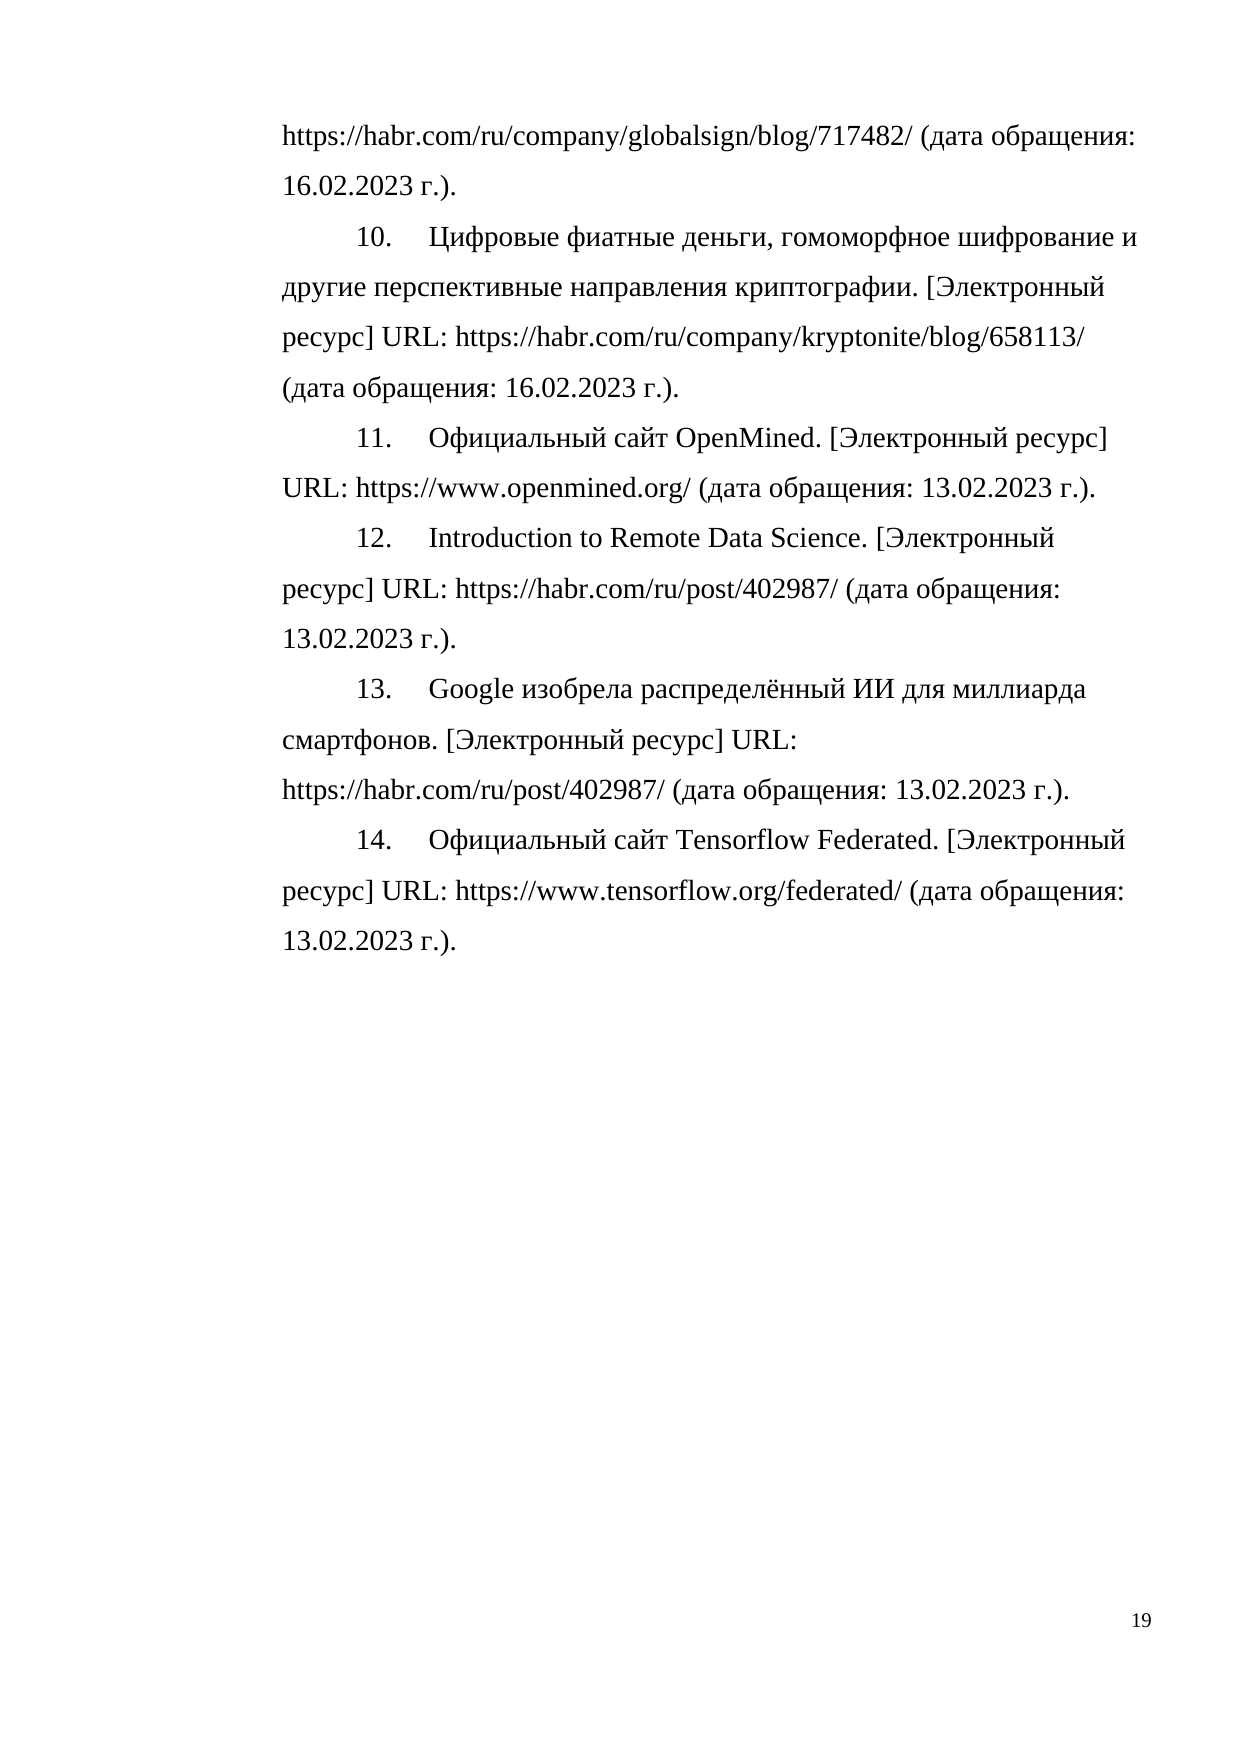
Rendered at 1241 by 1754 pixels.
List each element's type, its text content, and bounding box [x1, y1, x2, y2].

list Introduction to Remote Data Science. [Электронный ресурс] URL: https://habr.com/ru/post/402987/ (дата обращения: 13.02.2023 г.). [282, 521, 1152, 655]
list Google изобрела распределённый ИИ для миллиарда смартфонов. [Электронный ресурс] URL: https://habr.com/ru/post/402987/ (дата обращения: 13.02.2023 г.). [282, 672, 1152, 806]
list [282, 118, 1152, 202]
list Официальный сайт Tensorflow Federated. [Электронный ресурс] URL: https://www.tensorflow.org/federated/ (дата обращения: 13.02.2023 г.). [282, 822, 1152, 957]
list Официальный сайт OpenMined. [Электронный ресурс] URL: https://www.openmined.org/ (дата обращения: 13.02.2023 г.). [282, 420, 1152, 504]
list Цифровые фиатные деньги, гомоморфное шифрование и другие перспективные направления криптографии. [Электронный ресурс] URL: https://habr.com/ru/company/kryptonite/blog/658113/ (дата обращения: 16.02.2023 г.). [282, 219, 1152, 403]
